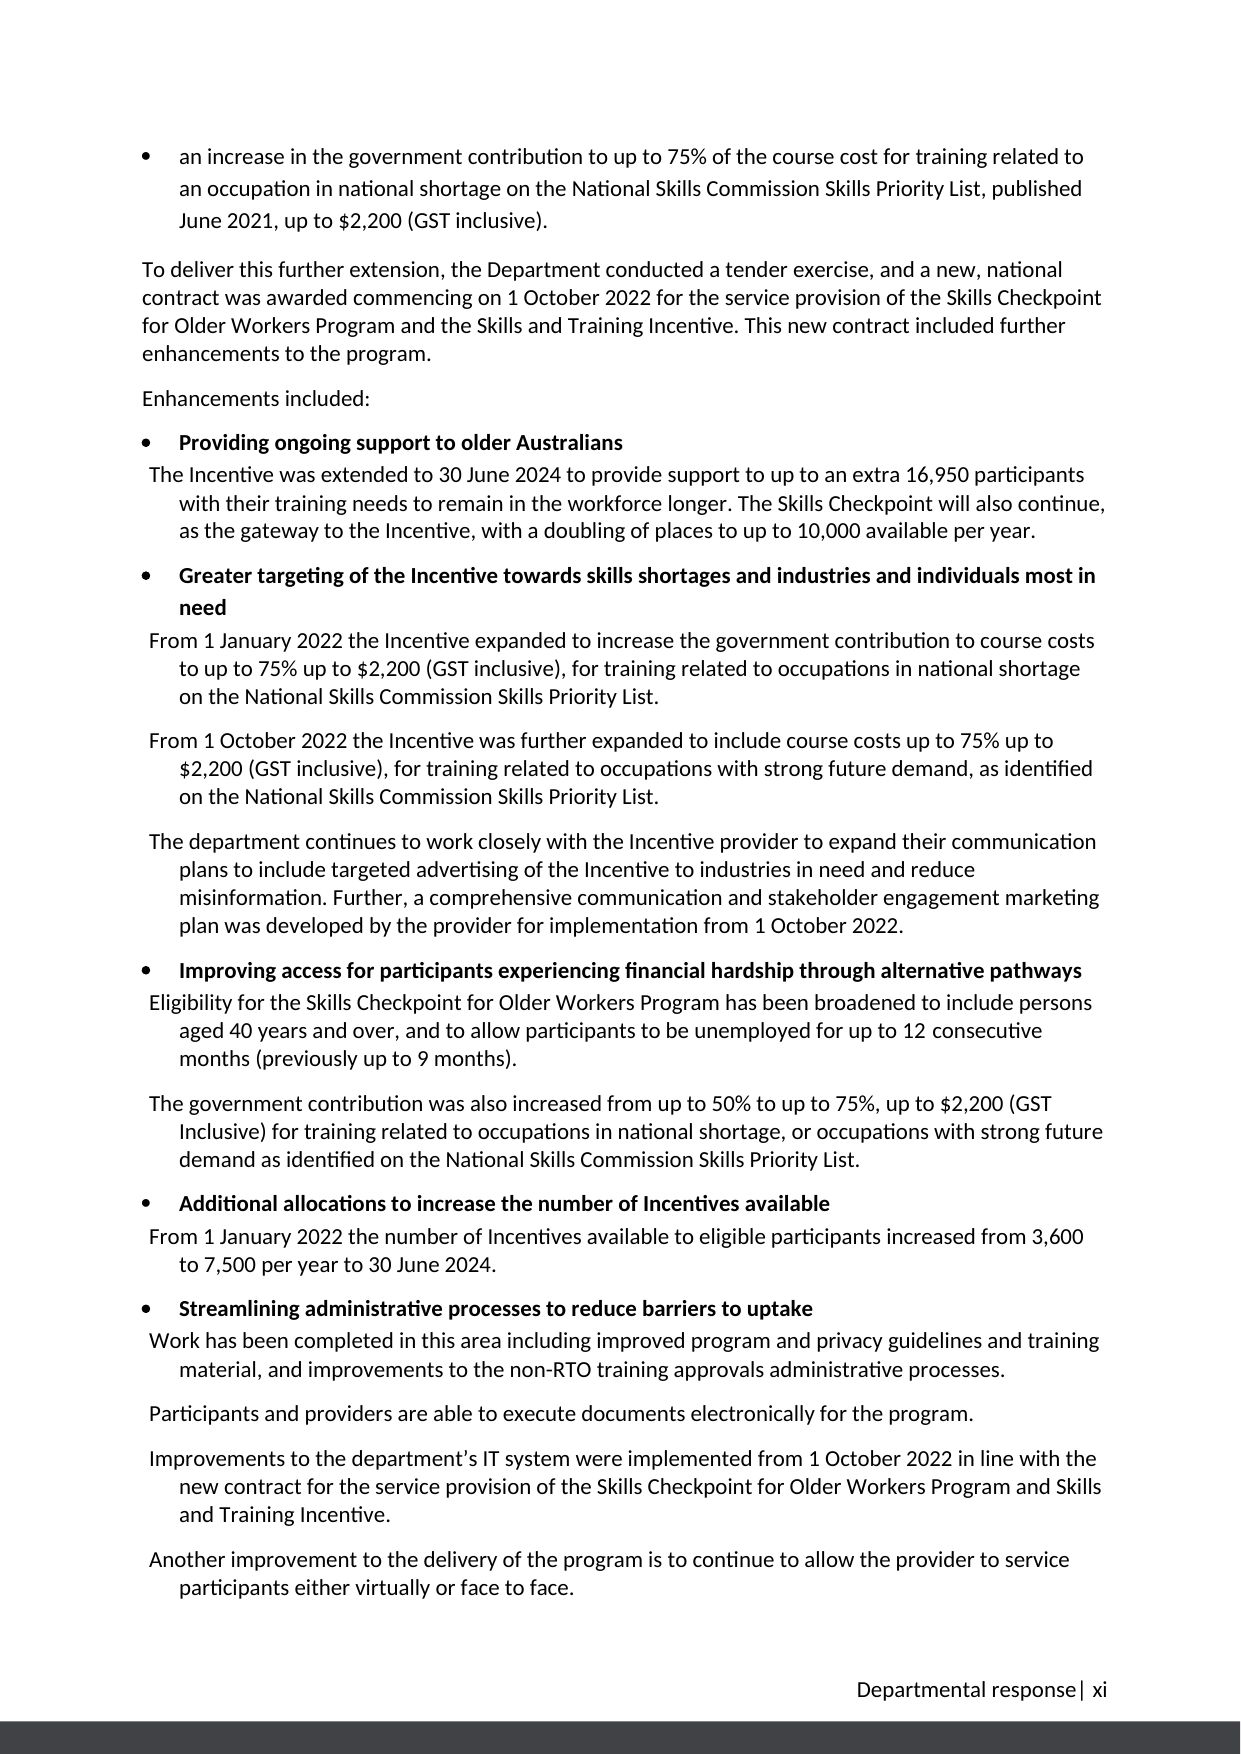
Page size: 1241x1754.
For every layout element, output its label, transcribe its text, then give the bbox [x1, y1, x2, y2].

text Participants and providers are able to execute documents electronically for the program. [149, 1399, 1107, 1427]
text Improvements to the department’s IT system were implemented from 1 October 2022 in line with the new contract for the service provision of the Skills Checkpoint for Older Workers Program and Skills and Training Incentive. [149, 1444, 1107, 1528]
text Greater targeting of the Incentive towards skills shortages and industries and individuals most in need [142, 561, 1107, 622]
text The department continues to work closely with the Incentive provider to expand their communication plans to include targeted advertising of the Incentive to industries in need and reduce misinformation. Further, a comprehensive communication and stakeholder engagement marketing plan was developed by the provider for implementation from 1 October 2022. [149, 827, 1107, 939]
text From 1 October 2022 the Incentive was further expanded to include course costs up to 75% up to $2,200 (GST inclusive), for training related to occupations with strong future demand, as identified on the National Skills Commission Skills Priority List. [149, 726, 1107, 811]
text To deliver this further extension, the Department conducted a tender exercise, and a new, national contract was awarded commencing on 1 October 2022 for the service provision of the Skills Checkpoint for Older Workers Program and the Skills and Training Incentive. This new contract included further enhancements to the program. [142, 255, 1107, 367]
text Another improvement to the delivery of the program is to continue to allow the provider to service participants either virtually or face to face. [149, 1545, 1107, 1601]
text Streamlining administrative processes to reduce barriers to uptake [142, 1294, 1107, 1322]
text From 1 January 2022 the number of Incentives available to eligible participants increased from 3,600 to 7,500 per year to 30 June 2024. [149, 1222, 1107, 1278]
text The Incentive was extended to 30 June 2024 to provide support to up to an extra 16,950 participants with their training needs to remain in the workforce longer. The Skills Checkpoint will also continue, as the gateway to the Incentive, with a doubling of places to up to 10,000 available per year. [149, 461, 1107, 545]
text an increase in the government contribution to up to 75% of the course cost for training related to an occupation in national shortage on the National Skills Commission Skills Priority List, published June 2021, up to $2,200 (GST inclusive). [142, 142, 1107, 234]
text Enhancements included: [142, 384, 1107, 412]
text Providing ongoing support to older Australians [142, 428, 1107, 456]
text Additional allocations to increase the number of Incentives available [142, 1189, 1107, 1218]
text Eligibility for the Skills Checkpoint for Older Workers Program has been broadened to include persons aged 40 years and over, and to allow participants to be unemployed for up to 12 consecutive months (previously up to 9 months). [149, 988, 1107, 1072]
text The government contribution was also increased from up to 50% to up to 75%, up to $2,200 (GST Inclusive) for training related to occupations in national shortage, or occupations with strong future demand as identified on the National Skills Commission Skills Priority List. [149, 1089, 1107, 1173]
text Improving access for participants experiencing financial hardship through alternative pathways [142, 956, 1107, 984]
text Work has been completed in this area including improved program and privacy guidelines and training material, and improvements to the non-RTO training approvals administrative processes. [149, 1327, 1107, 1383]
text From 1 January 2022 the Incentive expanded to increase the government contribution to course costs to up to 75% up to $2,200 (GST inclusive), for training related to occupations in national shortage on the National Skills Commission Skills Priority List. [149, 626, 1107, 710]
